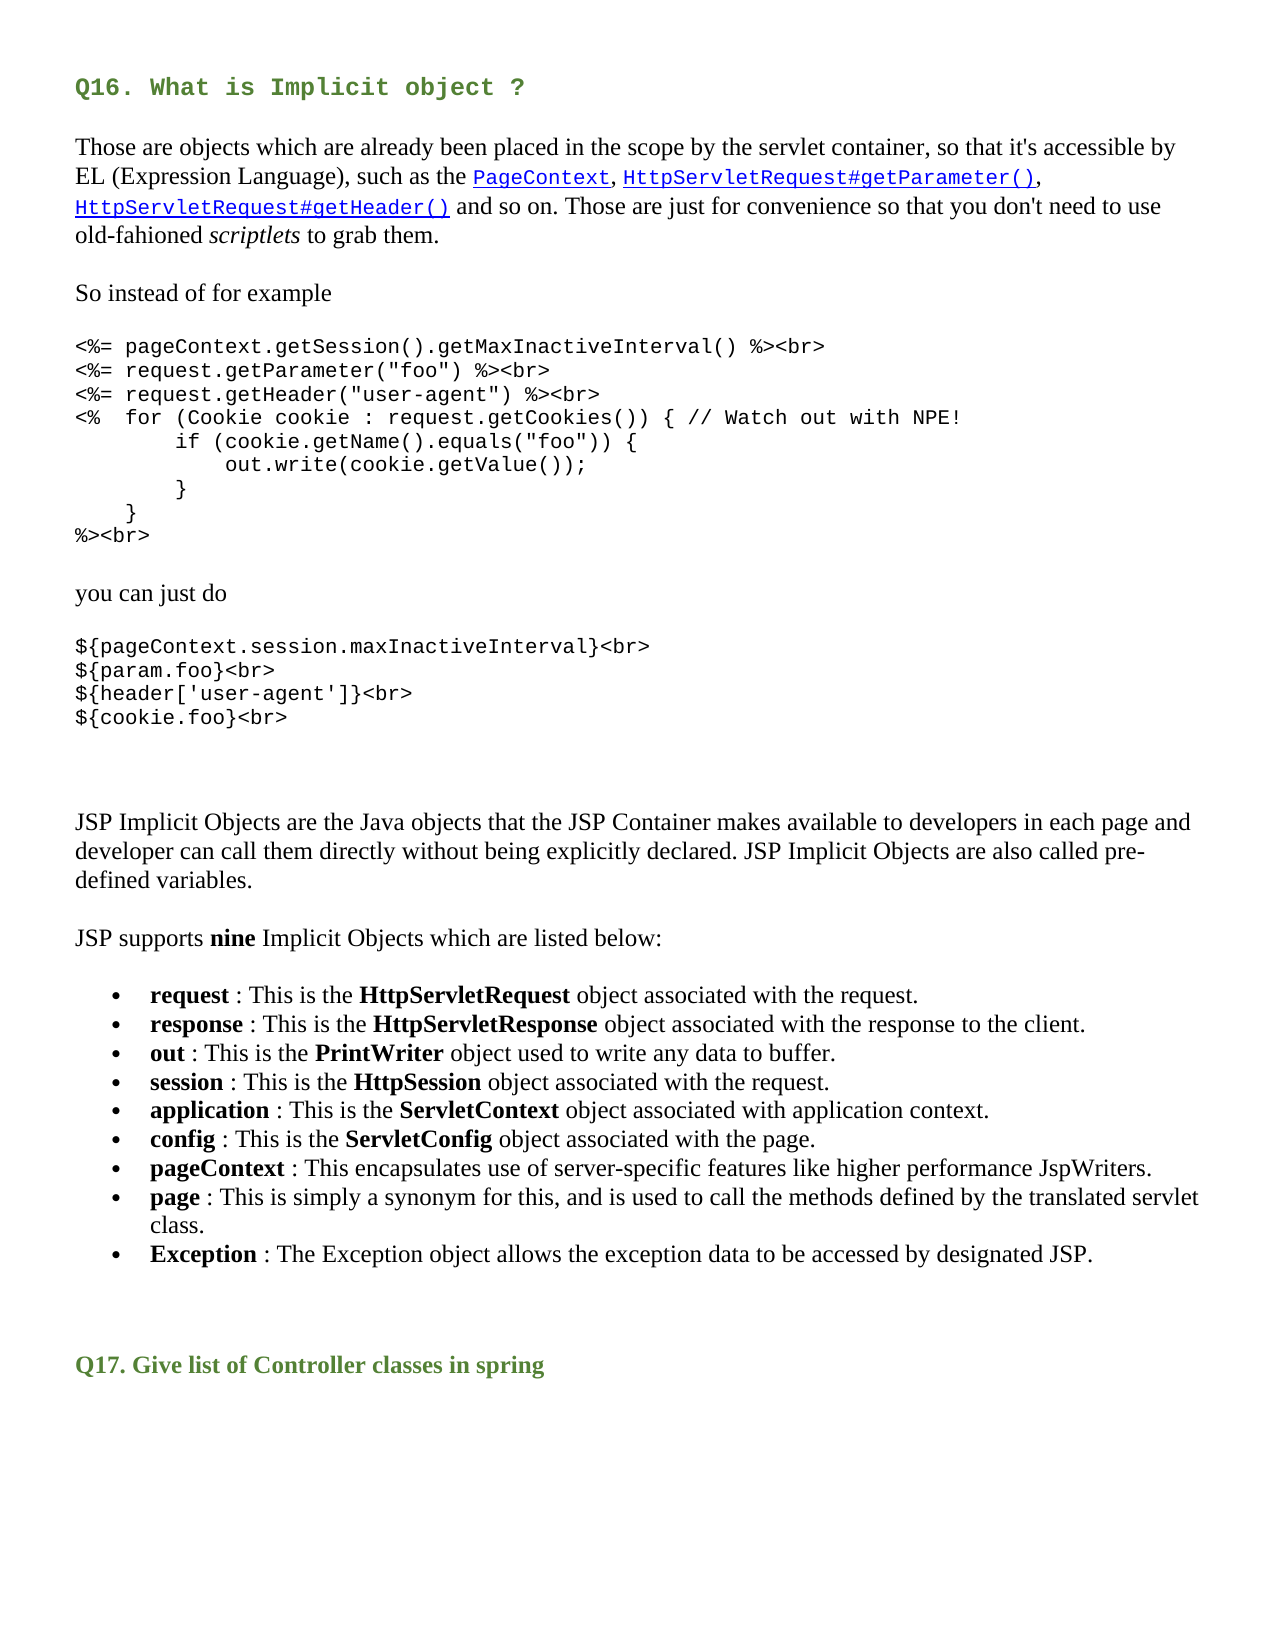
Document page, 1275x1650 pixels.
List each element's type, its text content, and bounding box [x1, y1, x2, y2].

list pageContext : This encapsulates use of server-specific features like higher performance JspWriters. [112, 1153, 1200, 1182]
text ${pageContext.session.maxInactiveInterval}<br> [75, 636, 1200, 660]
list response : This is the HttpServletResponse object associated with the response to the client. [112, 1009, 1200, 1038]
text ${param.foo}<br> [75, 660, 1200, 683]
text So instead of for example [75, 278, 1200, 307]
text } [75, 502, 1200, 525]
text Q17. Give list of Controller classes in spring [75, 1350, 1200, 1379]
text %><br> [75, 525, 1200, 549]
list application : This is the ServletContext object associated with application context. [112, 1096, 1200, 1124]
list out : This is the PrintWriter object used to write any data to buffer. [112, 1038, 1200, 1067]
text ${header['user-agent']}<br> [75, 683, 1200, 707]
text if (cookie.getName().equals("foo")) { [75, 431, 1200, 454]
text JSP Implicit Objects are the Java objects that the JSP Container makes available to developers in each page and developer can call them directly without being explicitly declared. JSP Implicit Objects are also called pre-defined variables. [75, 807, 1200, 893]
list session : This is the HttpSession object associated with the request. [112, 1067, 1200, 1096]
text } [75, 478, 1200, 502]
text <%= request.getParameter("foo") %><br> [75, 360, 1200, 383]
text out.write(cookie.getValue()); [75, 454, 1200, 478]
text you can just do [75, 578, 1200, 607]
text <% for (Cookie cookie : request.getCookies()) { // Watch out with NPE! [75, 407, 1200, 431]
list config : This is the ServletConfig object associated with the page. [112, 1124, 1200, 1153]
text ${cookie.foo}<br> [75, 707, 1200, 731]
text <%= pageContext.getSession().getMaxInactiveInterval() %><br> [75, 336, 1200, 360]
list request : This is the HttpServletRequest object associated with the request. [112, 981, 1200, 1009]
text <%= request.getHeader("user-agent") %><br> [75, 383, 1200, 407]
text Those are objects which are already been placed in the scope by the servlet container, so that it's accessible by EL (Expression Language), such as the PageContext, HttpServletRequest#getParameter(), HttpServletRequest#getHeader() and so on. Those are just for convenience so that you don't need to use old-fahioned scriptlets to grab them. [75, 132, 1200, 249]
list page : This is simply a synonym for this, and is used to call the methods defined by the translated servlet class. [112, 1182, 1200, 1239]
text Q16. What is Implicit object ? [75, 75, 1200, 103]
list Exception : The Exception object allows the exception data to be accessed by designated JSP. [112, 1239, 1200, 1268]
text JSP supports nine Implicit Objects which are listed below: [75, 923, 1200, 951]
